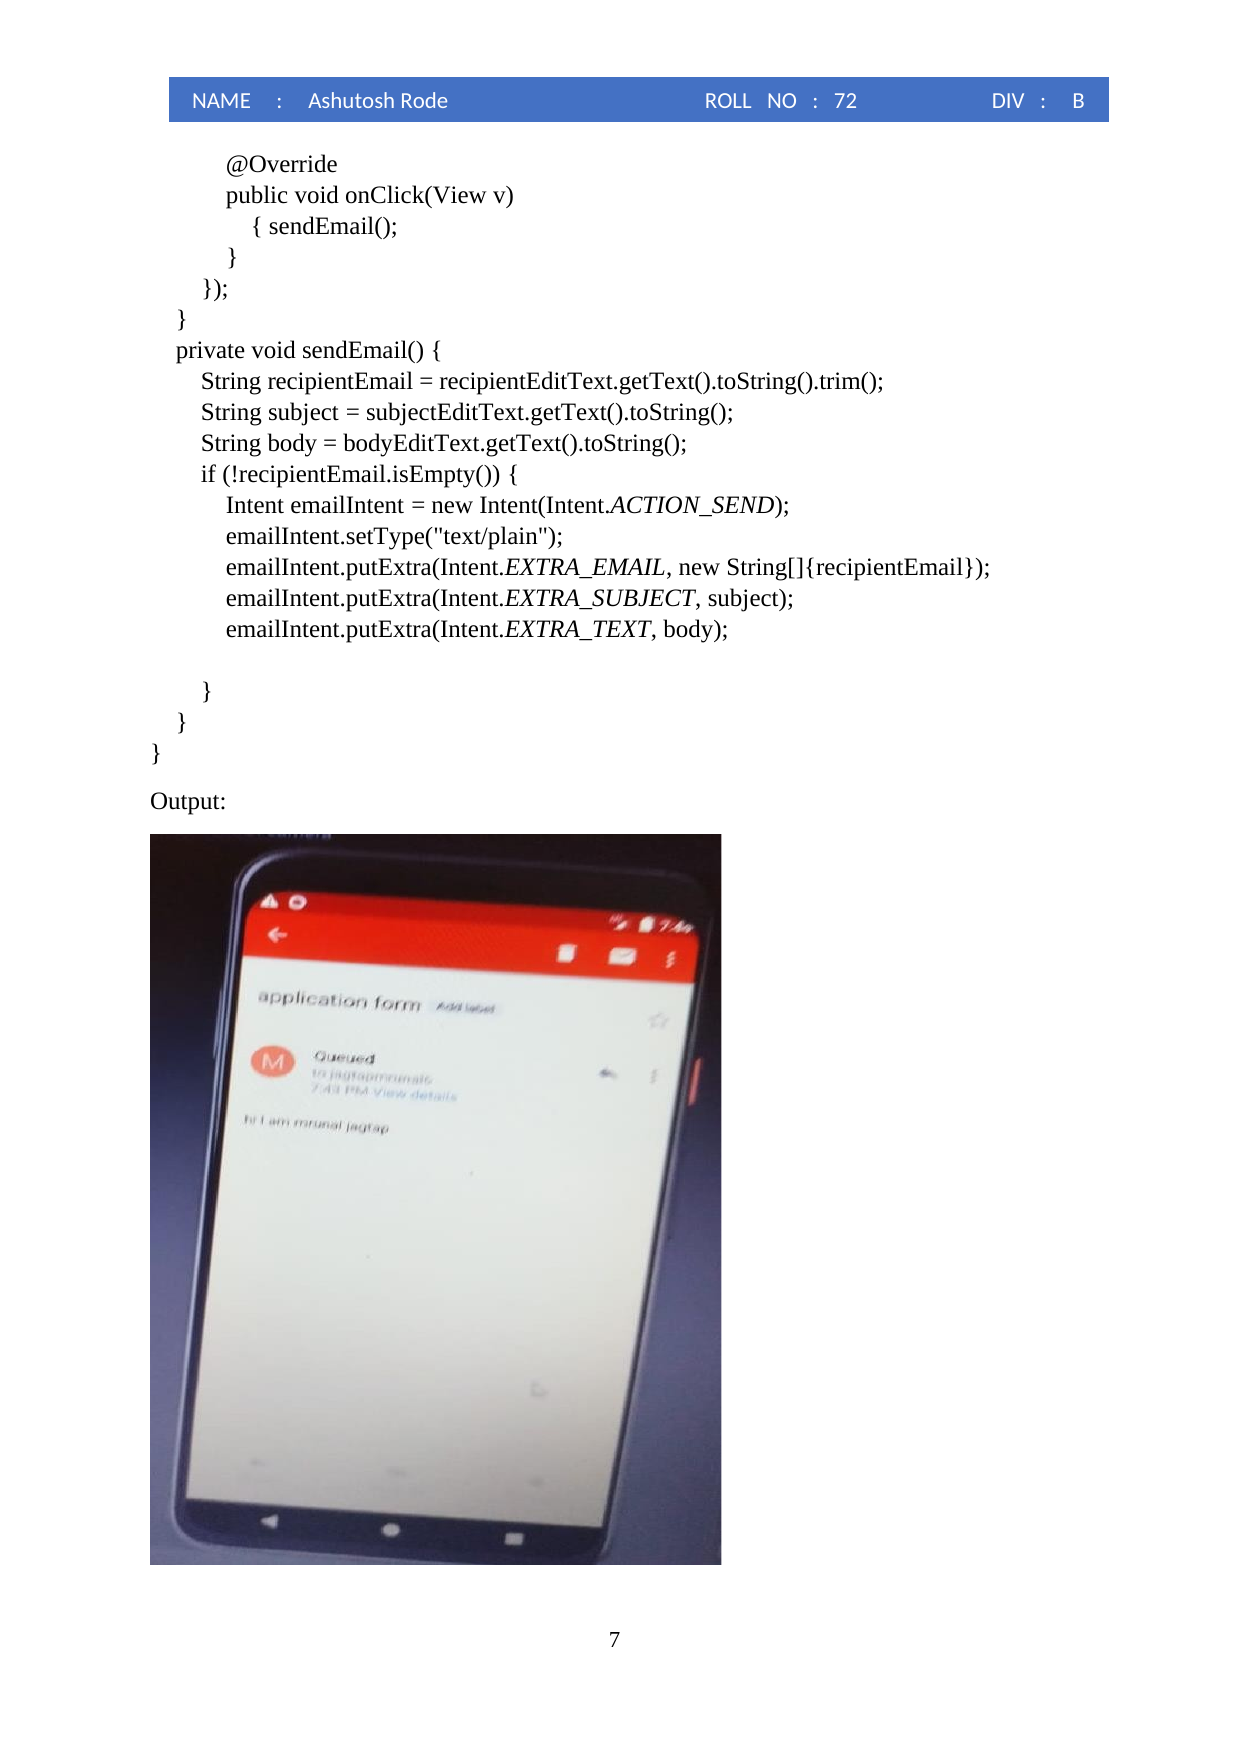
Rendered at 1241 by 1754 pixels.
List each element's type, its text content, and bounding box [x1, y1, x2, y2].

text } [201, 676, 1103, 705]
text } [139, 242, 238, 271]
text } [176, 707, 1103, 736]
text } [176, 304, 1103, 333]
picture [150, 834, 722, 1565]
text Intent emailIntent = new Intent(Intent.ACTION_SEND); emailIntent.setType("text/plain"); emailIntent.putExtra(Intent.EXTRA_EMAIL, new String[]{recipientEmail}); emailIntent.putExtra(Intent.EXTRA_SUBJECT, subject); emailIntent.putExtra(Intent.EXTRA_TEXT, body); [226, 490, 997, 643]
text private void sendEmail() { [176, 335, 1103, 364]
text } [150, 738, 1103, 767]
text String recipientEmail = recipientEditText.getText().toString().trim(); String subject = subjectEditText.getText().toString(); [201, 366, 924, 426]
text Output: [150, 786, 1103, 815]
text }); [139, 273, 228, 302]
text @Override [226, 149, 1103, 178]
text String body = bodyEditText.getText().toString(); if (!recipientEmail.isEmpty()) { [201, 428, 688, 488]
text public void onClick(View v) { sendEmail(); [226, 180, 531, 240]
